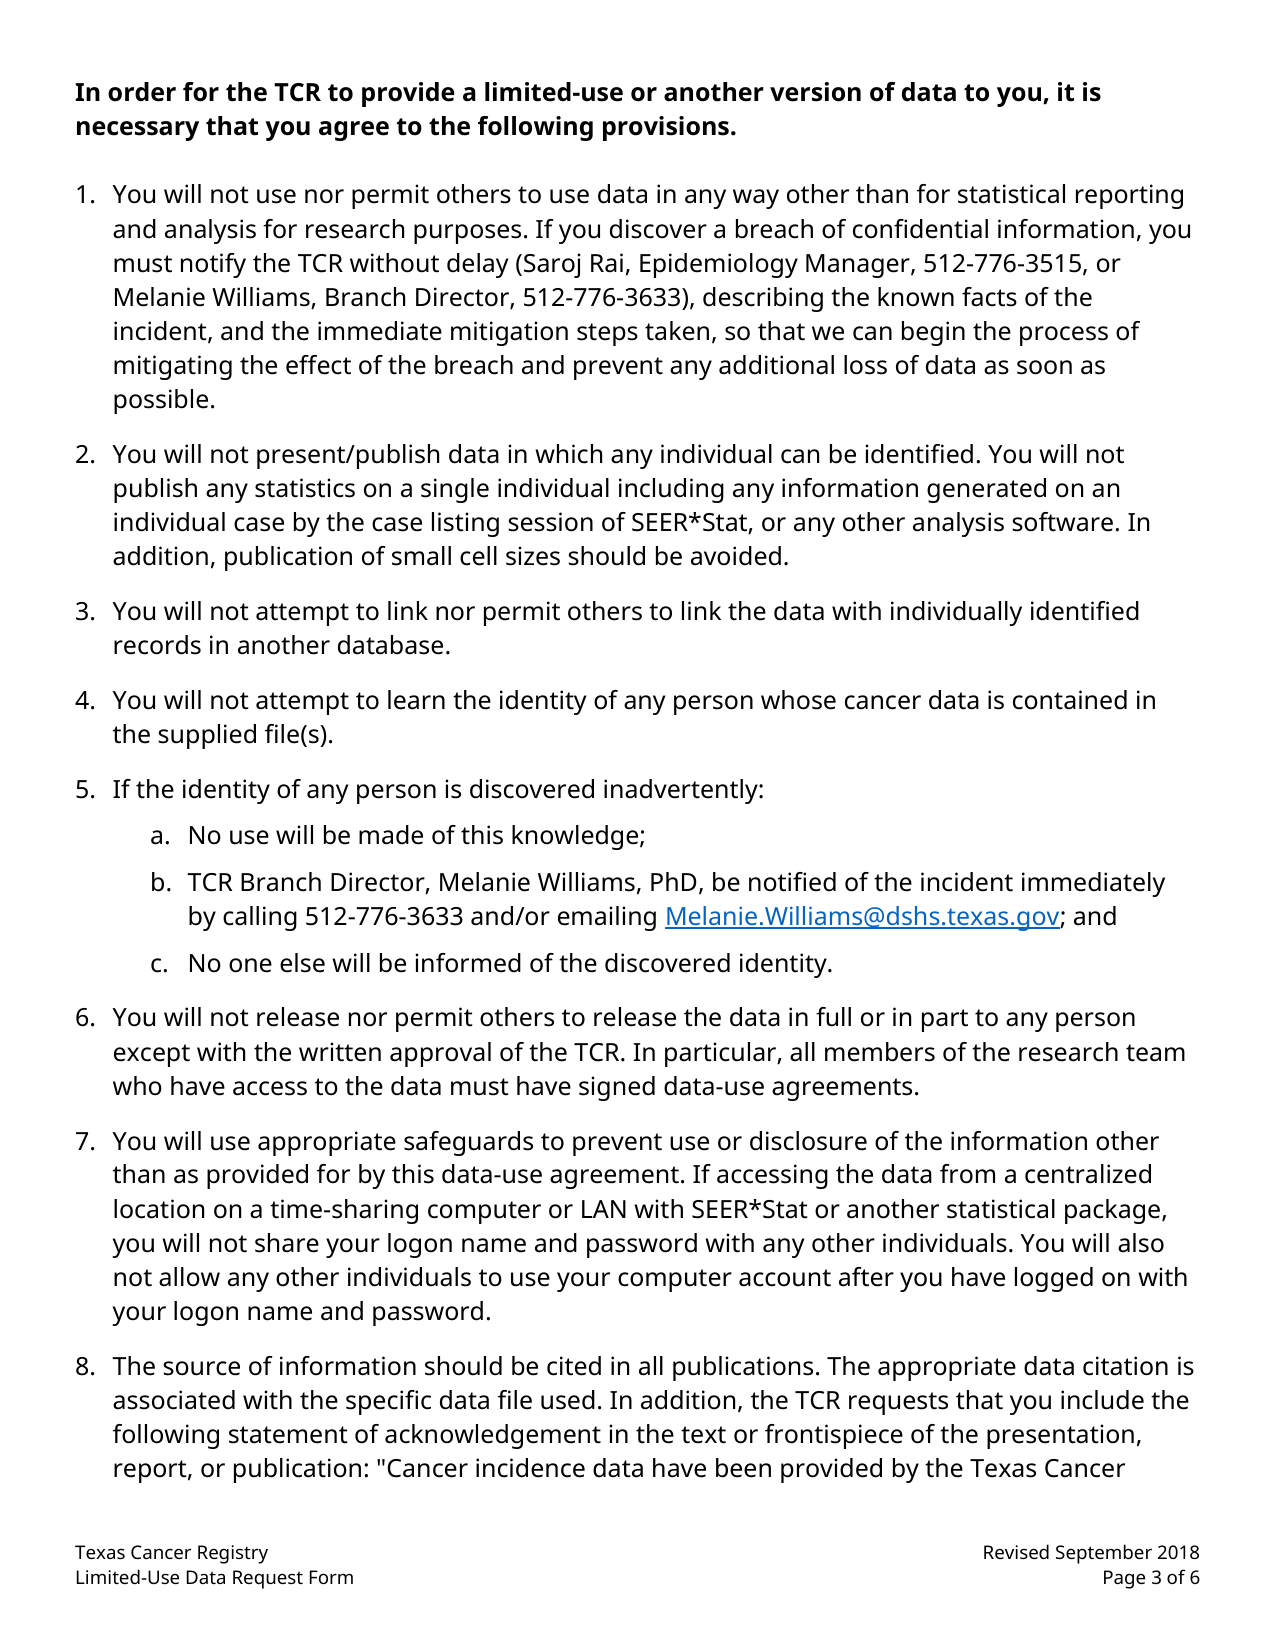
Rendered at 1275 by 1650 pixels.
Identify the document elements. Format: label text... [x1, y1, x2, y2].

list No use will be made of this knowledge; [150, 818, 1200, 852]
text In order for the TCR to provide a limited-use or another version of data to you, it is necessary that you agree to the following provisions. [75, 75, 1200, 143]
list You will use appropriate safeguards to prevent use or disclosure of the information other than as provided for by this data-use agreement. If accessing the data from a centralized location on a time-sharing computer or LAN with SEER*Stat or another statistical package, you will not share your logon name and password with any other individuals. You will also not allow any other individuals to use your computer account after you have logged on with your logon name and password. [75, 1123, 1200, 1327]
list You will not release nor permit others to release the data in full or in part to any person except with the written approval of the TCR. In particular, all members of the research team who have access to the data must have signed data-use agreements. [75, 1000, 1200, 1102]
list You will not attempt to link nor permit others to link the data with individually identified records in another database. [75, 593, 1200, 662]
list TCR Branch Director, Melanie Williams, PhD, be notified of the incident immediately by calling 512-776-3633 and/or emailing Melanie.Williams@dshs.texas.gov; and [150, 864, 1200, 933]
list If the identity of any person is discovered inadvertently: [75, 771, 1200, 806]
list You will not present/publish data in which any individual can be identified. You will not publish any statistics on a single individual including any information generated on an individual case by the case listing session of SEER*Stat, or any other analysis software. In addition, publication of small cell sizes should be avoided. [75, 436, 1200, 573]
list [75, 1348, 1200, 1484]
list You will not use nor permit others to use data in any way other than for statistical reporting and analysis for research purposes. If you discover a breach of confidential information, you must notify the TCR without delay (Saroj Rai, Epidemiology Manager, 512-776-3515, or Melanie Williams, Branch Director, 512-776-3633), describing the known facts of the incident, and the immediate mitigation steps taken, so that we can begin the process of mitigating the effect of the breach and prevent any additional loss of data as soon as possible. [75, 177, 1200, 416]
list No one else will be informed of the discovered identity. [150, 945, 1200, 979]
list You will not attempt to learn the identity of any person whose cancer data is contained in the supplied file(s). [75, 682, 1200, 751]
